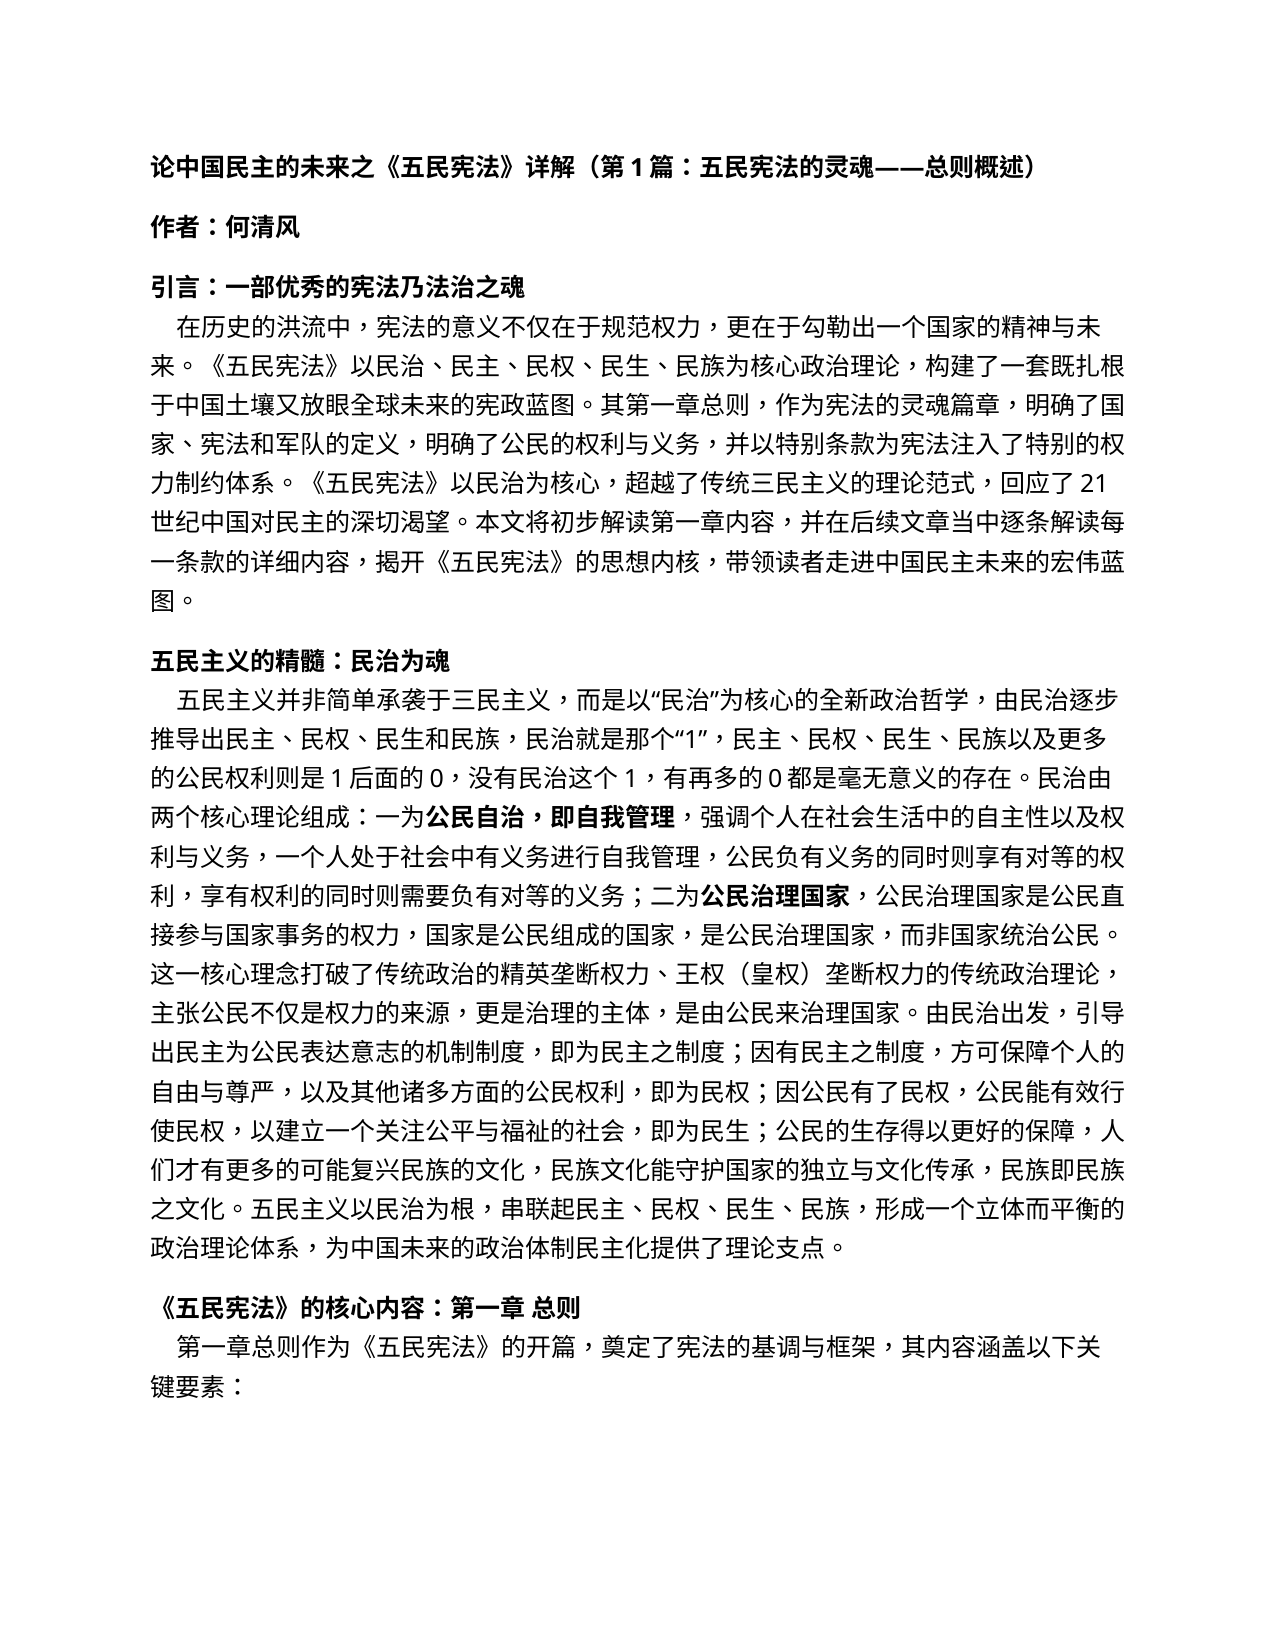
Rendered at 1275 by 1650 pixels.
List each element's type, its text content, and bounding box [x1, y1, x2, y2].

text 五民主义的精髓：民治为魂 五民主义并非简单承袭于三民主义，而是以“民治”为核心的全新政治哲学，由民治逐步推导出民主、民权、民生和民族，民治就是那个“1”，民主、民权、民生、民族以及更多的公民权利则是1后面的0，没有民治这个1，有再多的0都是毫无意义的存在。民治由两个核心理论组成：一为公民自治，即自我管理，强调个人在社会生活中的自主性以及权利与义务，一个人处于社会中有义务进行自我管理，公民负有义务的同时则享有对等的权利，享有权利的同时则需要负有对等的义务；二为公民治理国家，公民治理国家是公民直接参与国家事务的权力，国家是公民组成的国家，是公民治理国家，而非国家统治公民。这一核心理念打破了传统政治的精英垄断权力、王权（皇权）垄断权力的传统政治理论，主张公民不仅是权力的来源，更是治理的主体，是由公民来治理国家。由民治出发，引导出民主为公民表达意志的机制制度，即为民主之制度；因有民主之制度，方可保障个人的自由与尊严，以及其他诸多方面的公民权利，即为民权；因公民有了民权，公民能有效行使民权，以建立一个关注公平与福祉的社会，即为民生；公民的生存得以更好的保障，人们才有更多的可能复兴民族的文化，民族文化能守护国家的独立与文化传承，民族即民族之文化。五民主义以民治为根，串联起民主、民权、民生、民族，形成一个立体而平衡的政治理论体系，为中国未来的政治体制民主化提供了理论支点。 [150, 643, 1125, 1265]
text 引言：一部优秀的宪法乃法治之魂 在历史的洪流中，宪法的意义不仅在于规范权力，更在于勾勒出一个国家的精神与未来。《五民宪法》以民治、民主、民权、民生、民族为核心政治理论，构建了一套既扎根于中国土壤又放眼全球未来的宪政蓝图。其第一章总则，作为宪法的灵魂篇章，明确了国家、宪法和军队的定义，明确了公民的权利与义务，并以特别条款为宪法注入了特别的权力制约体系。《五民宪法》以民治为核心，超越了传统三民主义的理论范式，回应了21世纪中国对民主的深切渴望。本文将初步解读第一章内容，并在后续文章当中逐条解读每一条款的详细内容，揭开《五民宪法》的思想内核，带领读者走进中国民主未来的宏伟蓝图。 [150, 270, 1125, 617]
text 论中国民主的未来之《五民宪法》详解（第1篇：五民宪法的灵魂——总则概述） [150, 150, 1125, 184]
text 《五民宪法》的核心内容：第一章 总则 第一章总则作为《五民宪法》的开篇，奠定了宪法的基调与框架，其内容涵盖以下关键要素： [150, 1291, 1125, 1403]
text 作者：何清风 [150, 210, 1125, 244]
